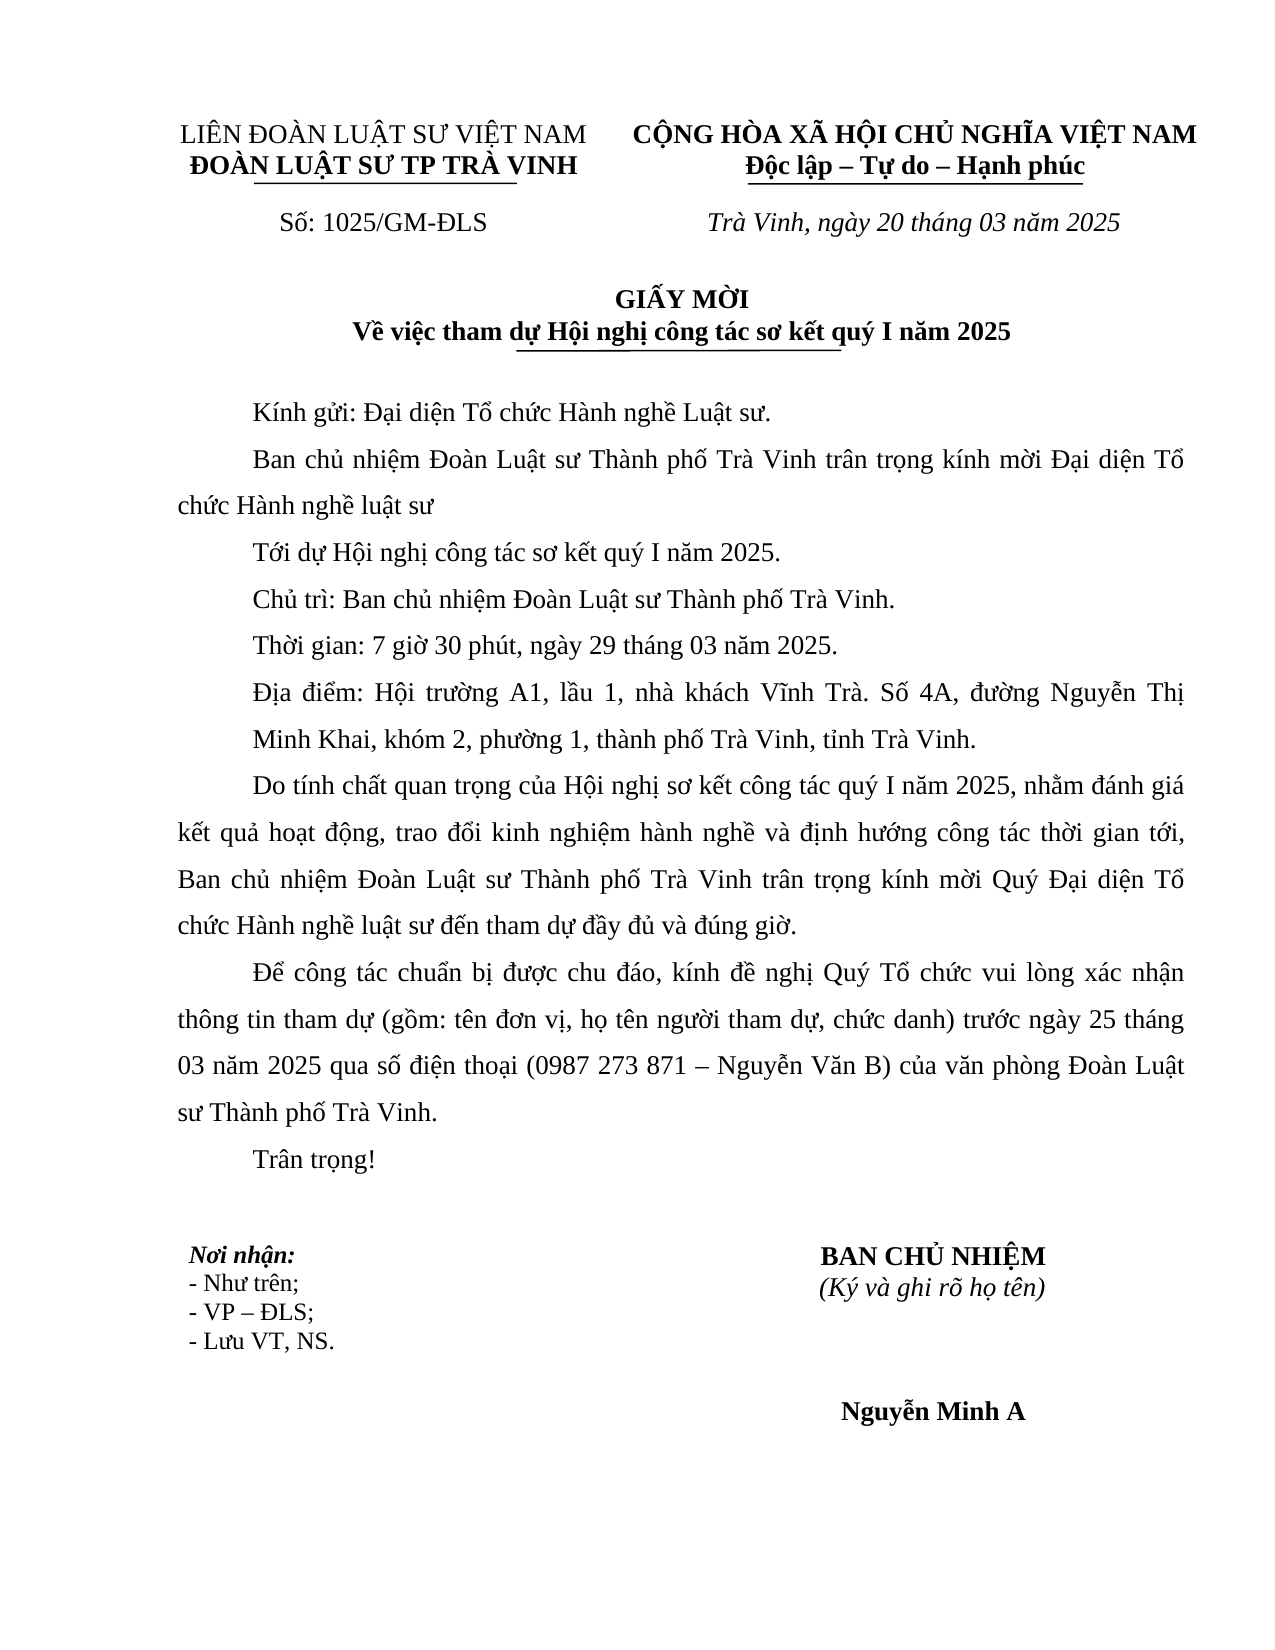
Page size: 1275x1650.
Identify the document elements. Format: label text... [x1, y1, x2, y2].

table_cell Số: 1025/GM-ĐLS [147, 206, 620, 237]
text Kính gửi: Đại diện Tổ chức Hành nghề Luật sư. [177, 396, 1186, 427]
text GIẤY MỜI [177, 284, 1186, 315]
text Do tính chất quan trọng của Hội nghị sơ kết công tác quý I năm 2025, nhằm đánh giá kết quả hoạt động, trao đổi kinh nghiệm hành nghề và định hướng công tác thời gian tới, Ban chủ nhiệm Đoàn Luật sư Thành phố Trà Vinh trân trọng kính mời Quý Đại diện Tổ chức Hành nghề luật sư đến tham dự đầy đủ và đúng giờ. [177, 769, 1186, 941]
table_header Nơi nhận: - Như trên; - VP – ĐLS; - Lưu VT, NS. [177, 1240, 681, 1427]
text Ban chủ nhiệm Đoàn Luật sư Thành phố Trà Vinh trân trọng kính mời Đại diện Tổ chức Hành nghề luật sư [177, 443, 1186, 521]
table_header LIÊN ĐOÀN LUẬT SƯ VIỆT NAM ĐOÀN LUẬT SƯ TP TRÀ VINH [147, 118, 620, 206]
text Về việc tham dự Hội nghị công tác sơ kết quý I năm 2025 [177, 315, 1186, 346]
text Để công tác chuẩn bị được chu đáo, kính đề nghị Quý Tổ chức vui lòng xác nhận thông tin tham dự (gồm: tên đơn vị, họ tên người tham dự, chức danh) trước ngày 25 tháng 03 năm 2025 qua số điện thoại (0987 273 871 – Nguyễn Văn B) của văn phòng Đoàn Luật sư Thành phố Trà Vinh. [177, 956, 1186, 1127]
table_header CỘNG HÒA XÃ HỘI CHỦ NGHĨA VIỆT NAM Độc lập – Tự do – Hạnh phúc [620, 118, 1210, 206]
text Thời gian: 7 giờ 30 phút, ngày 29 tháng 03 năm 2025. [177, 629, 1186, 661]
text Địa điểm: Hội trường A1, lầu 1, nhà khách Vĩnh Trà. Số 4A, đường Nguyễn Thị Minh Khai, khóm 2, phường 1, thành phố Trà Vinh, tỉnh Trà Vinh. [252, 676, 1186, 754]
table_cell Trà Vinh, ngày 20 tháng 03 năm 2025 [620, 206, 1210, 237]
text Chủ trì: Ban chủ nhiệm Đoàn Luật sư Thành phố Trà Vinh. [177, 583, 1186, 614]
text Tới dự Hội nghị công tác sơ kết quý I năm 2025. [177, 536, 1186, 567]
table_header BAN CHỦ NHIỆM (Ký và ghi rõ họ tên) Nguyễn Minh A [681, 1240, 1185, 1427]
text Trân trọng! [177, 1143, 1186, 1174]
